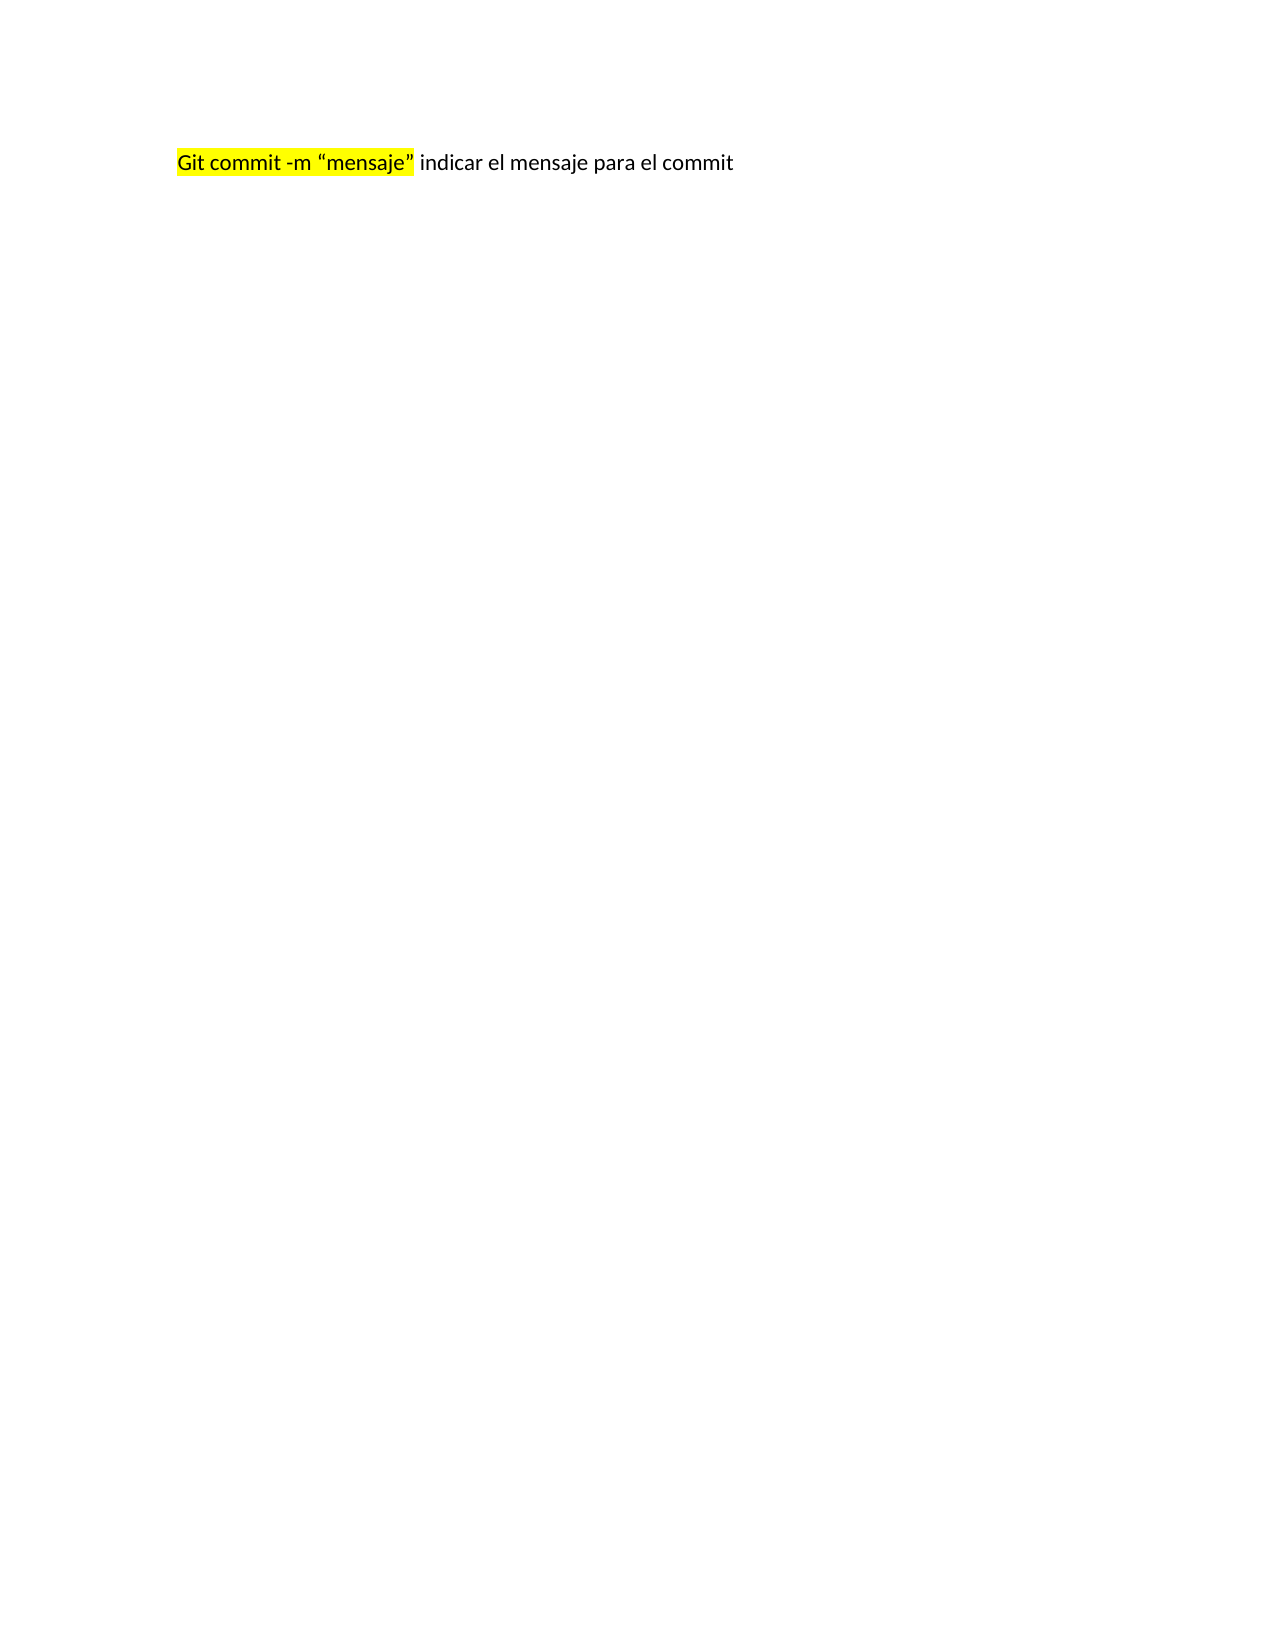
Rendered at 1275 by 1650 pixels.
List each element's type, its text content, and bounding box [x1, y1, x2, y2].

text Git commit -m “mensaje” indicar el mensaje para el commit [414, 148, 1098, 176]
